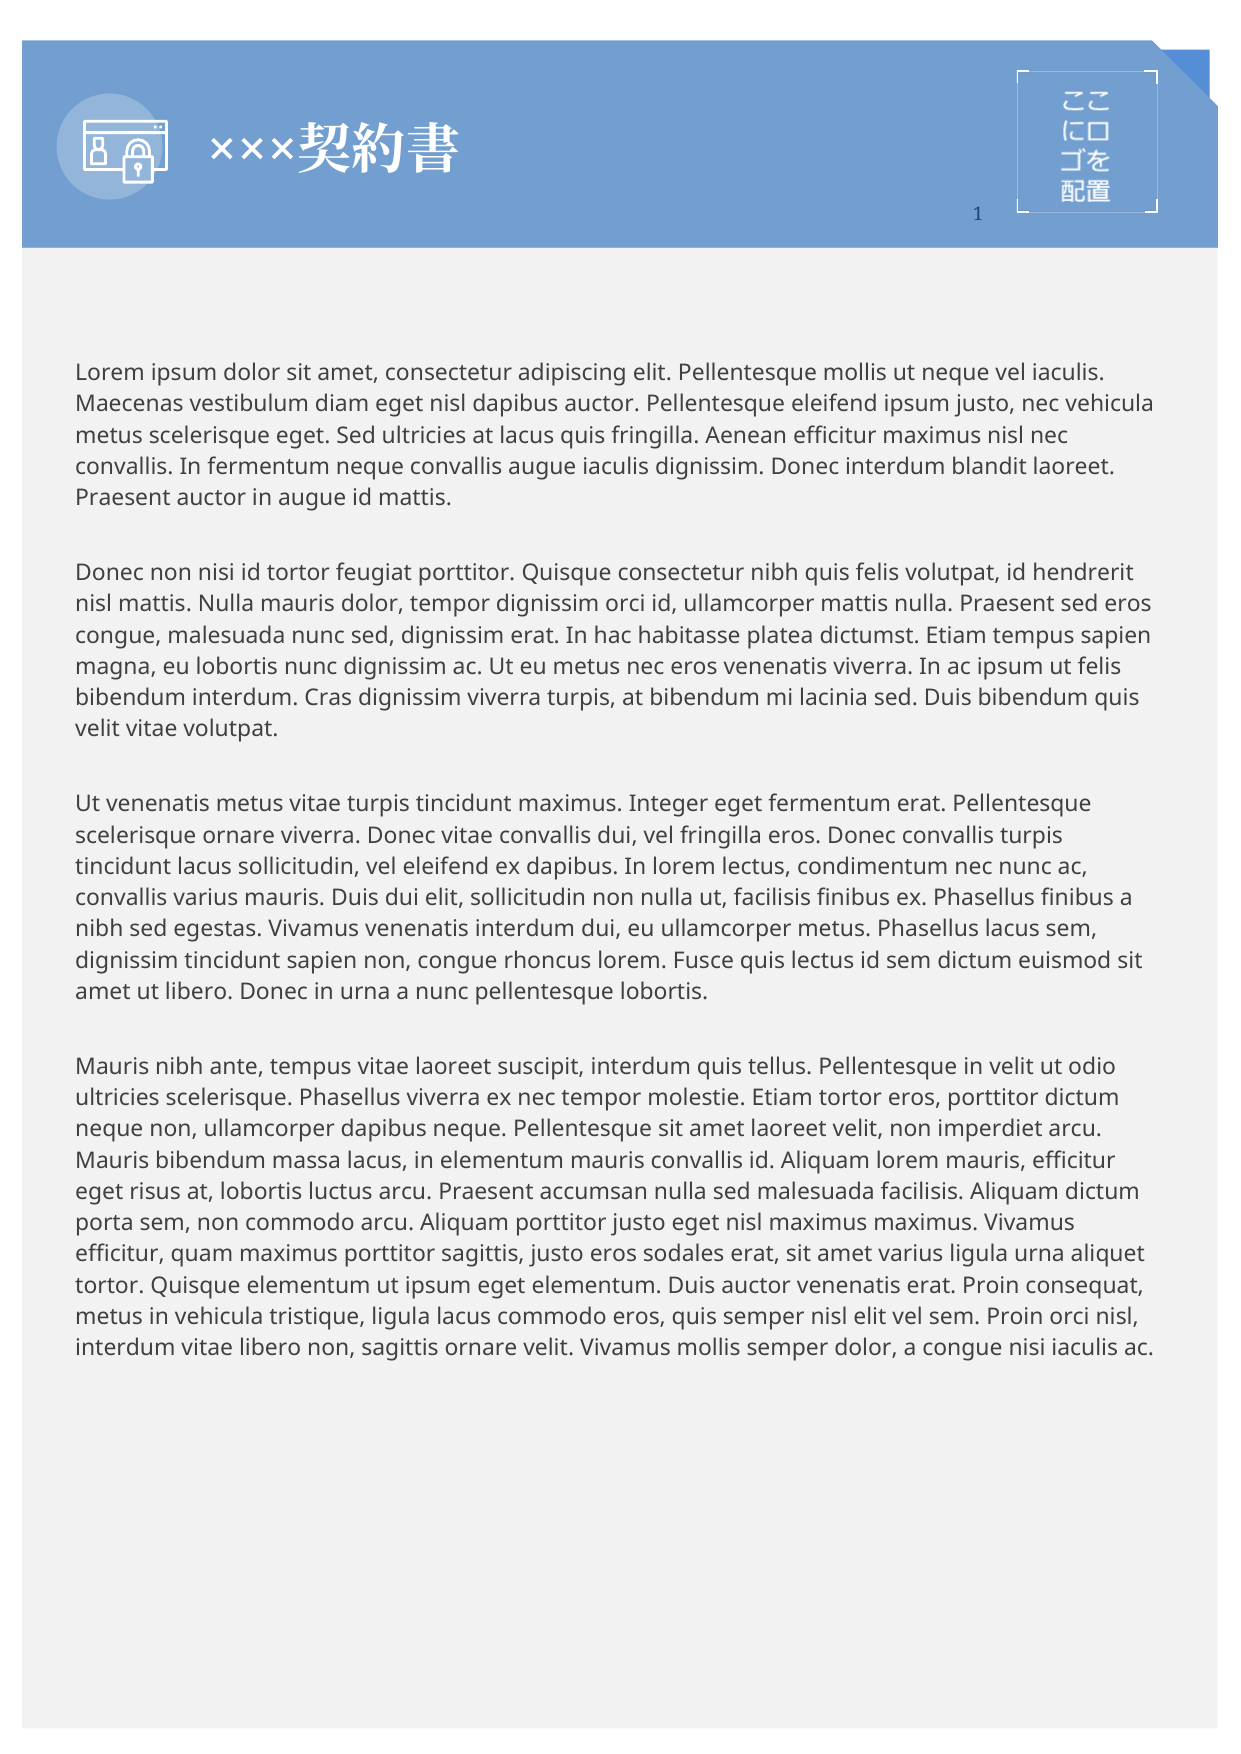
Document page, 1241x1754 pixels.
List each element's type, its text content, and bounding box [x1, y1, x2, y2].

table_header ×××契約書 [180, 58, 961, 237]
text Donec non nisi id tortor feugiat porttitor. Quisque consectetur nibh quis felis volutpat, id hendrerit nisl mattis. Nulla mauris dolor, tempor dignissim orci id, ullamcorper mattis nulla. Praesent sed eros congue, malesuada nunc sed, dignissim erat. In hac habitasse platea dictumst. Etiam tempus sapien magna, eu lobortis nunc dignissim ac. Ut eu metus nec eros venenatis viverra. In ac ipsum ut felis bibendum interdum. Cras dignissim viverra turpis, at bibendum mi lacinia sed. Duis bibendum quis velit vitae volutpat. [75, 556, 1165, 744]
table_header [961, 58, 1170, 237]
picture [1016, 69, 1159, 221]
text Mauris nibh ante, tempus vitae laoreet suscipit, interdum quis tellus. Pellentesque in velit ut odio ultricies scelerisque. Phasellus viverra ex nec tempor molestie. Etiam tortor eros, porttitor dictum neque non, ullamcorper dapibus neque. Pellentesque sit amet laoreet velit, non imperdiet arcu. Mauris bibendum massa lacus, in elementum mauris convallis id. Aliquam lorem mauris, efficitur eget risus at, lobortis luctus arcu. Praesent accumsan nulla sed malesuada facilisis. Aliquam dictum porta sem, non commodo arcu. Aliquam porttitor justo eget nisl maximus maximus. Vivamus efficitur, quam maximus porttitor sagittis, justo eros sodales erat, sit amet varius ligula urna aliquet tortor. Quisque elementum ut ipsum eget elementum. Duis auctor venenatis erat. Proin consequat, metus in vehicula tristique, ligula lacus commodo eros, quis semper nisl elit vel sem. Proin orci nisl, interdum vitae libero non, sagittis ornare velit. Vivamus mollis semper dolor, a congue nisi iaculis ac. [75, 1050, 1165, 1362]
text Ut venenatis metus vitae turpis tincidunt maximus. Integer eget fermentum erat. Pellentesque scelerisque ornare viverra. Donec vitae convallis dui, vel fringilla eros. Donec convallis turpis tincidunt lacus sollicitudin, vel eleifend ex dapibus. In lorem lectus, condimentum nec nunc ac, convallis varius mauris. Duis dui elit, sollicitudin non nulla ut, facilisis finibus ex. Phasellus finibus a nibh sed egestas. Vivamus venenatis interdum dui, eu ullamcorper metus. Phasellus lacus sem, dignissim tincidunt sapien non, congue rhoncus lorem. Fusce quis lectus id sem dictum euismod sit amet ut libero. Donec in urna a nunc pellentesque lobortis. [75, 787, 1165, 1006]
text Lorem ipsum dolor sit amet, consectetur adipiscing elit. Pellentesque mollis ut neque vel iaculis. Maecenas vestibulum diam eget nisl dapibus auctor. Pellentesque eleifend ipsum justo, nec vehicula metus scelerisque eget. Sed ultricies at lacus quis fringilla. Aenean efficitur maximus nisl nec convallis. In fermentum neque convallis augue iaculis dignissim. Donec interdum blandit laoreet. Praesent auctor in augue id mattis. [75, 356, 1165, 512]
